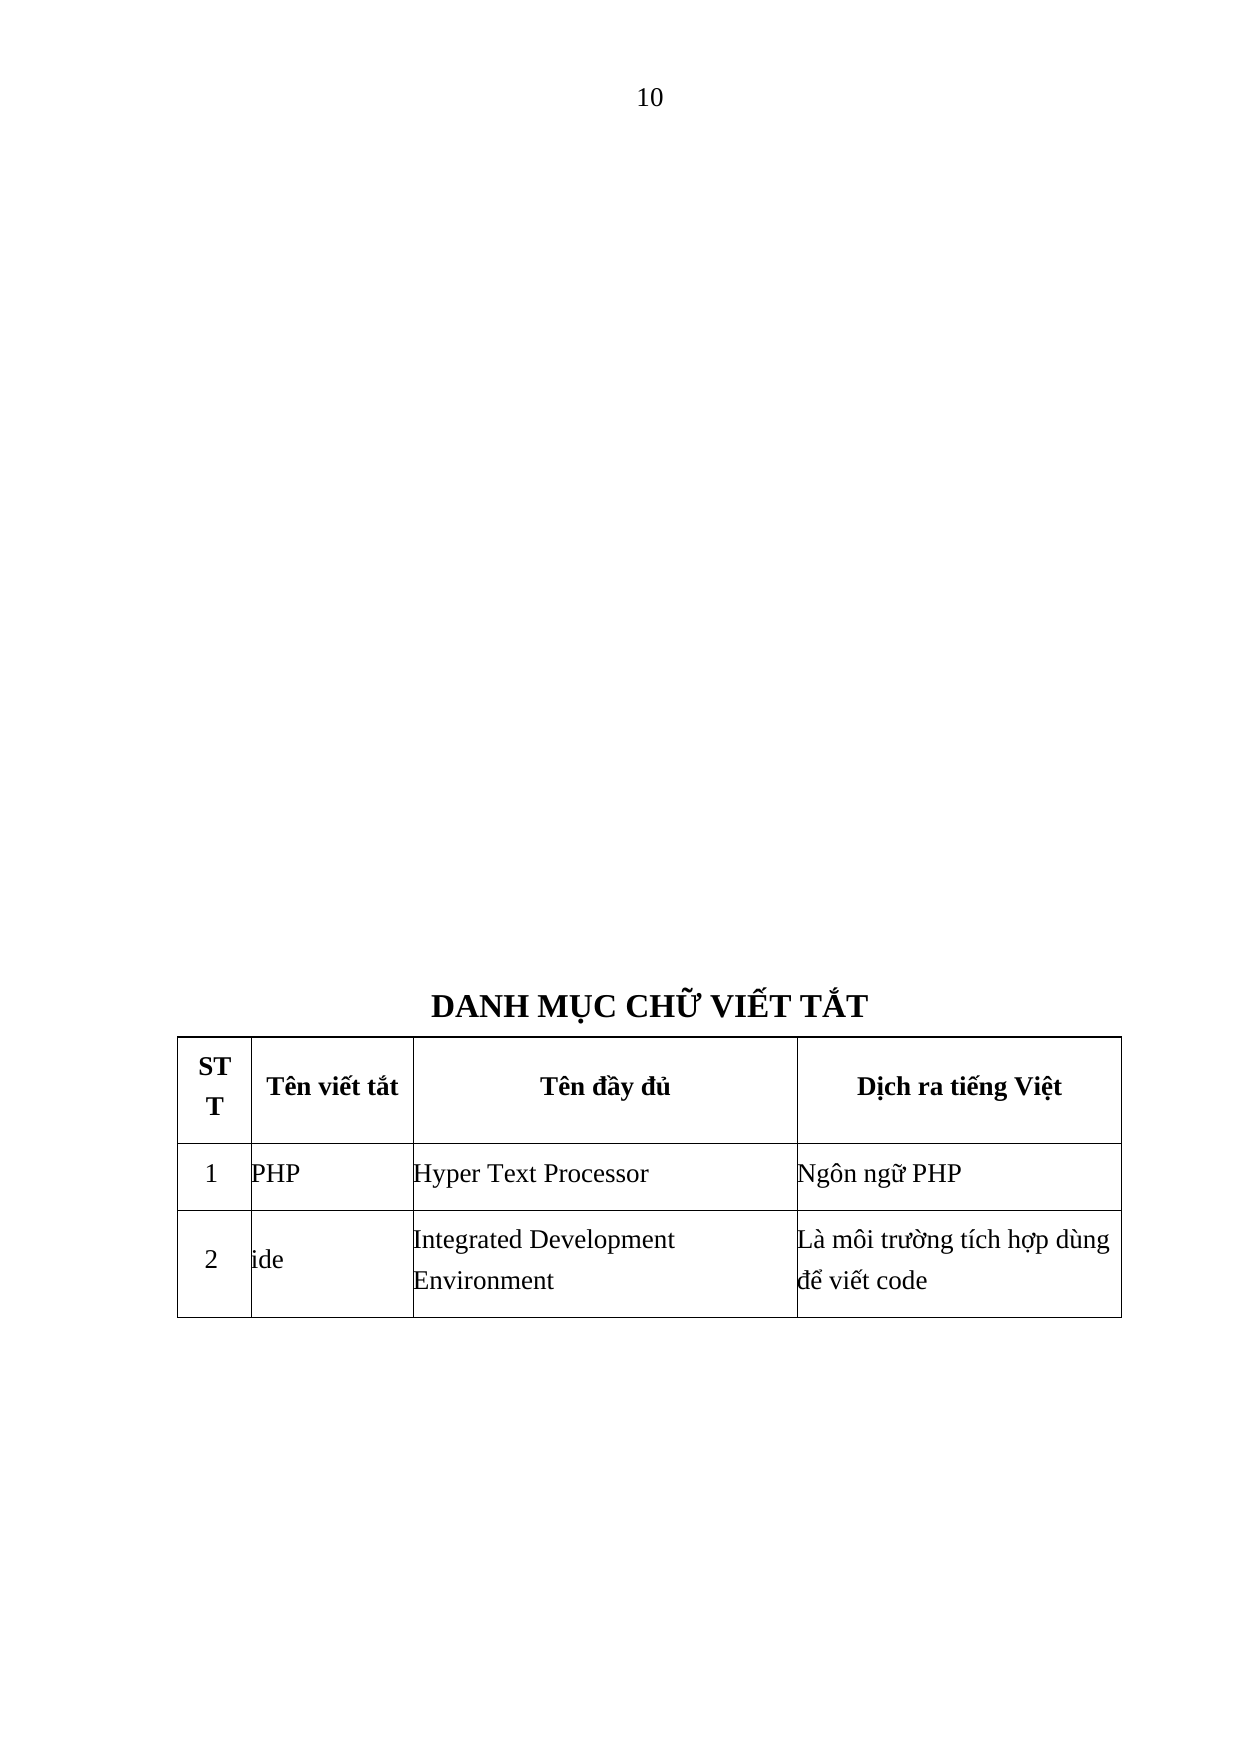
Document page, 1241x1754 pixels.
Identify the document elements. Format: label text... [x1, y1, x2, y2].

table_header STT [178, 1038, 251, 1143]
table_cell Integrated Development Environment [414, 1211, 797, 1317]
table_cell [178, 1211, 251, 1317]
table_header Dịch ra tiếng Việt [798, 1038, 1121, 1143]
table_header Tên đầy đủ [414, 1038, 797, 1143]
subtitle DANH MỤC CHỮ VIẾT TẮT [177, 987, 1122, 1025]
table_header Tên viết tắt [252, 1038, 413, 1143]
table_cell PHP [252, 1144, 413, 1210]
table_cell Hyper Text Processor [414, 1144, 797, 1210]
table_cell ide [252, 1211, 413, 1317]
table_cell Là môi trường tích hợp dùng để viết code [798, 1211, 1121, 1317]
table_cell Ngôn ngữ PHP [798, 1144, 1121, 1210]
table_cell [178, 1144, 251, 1210]
